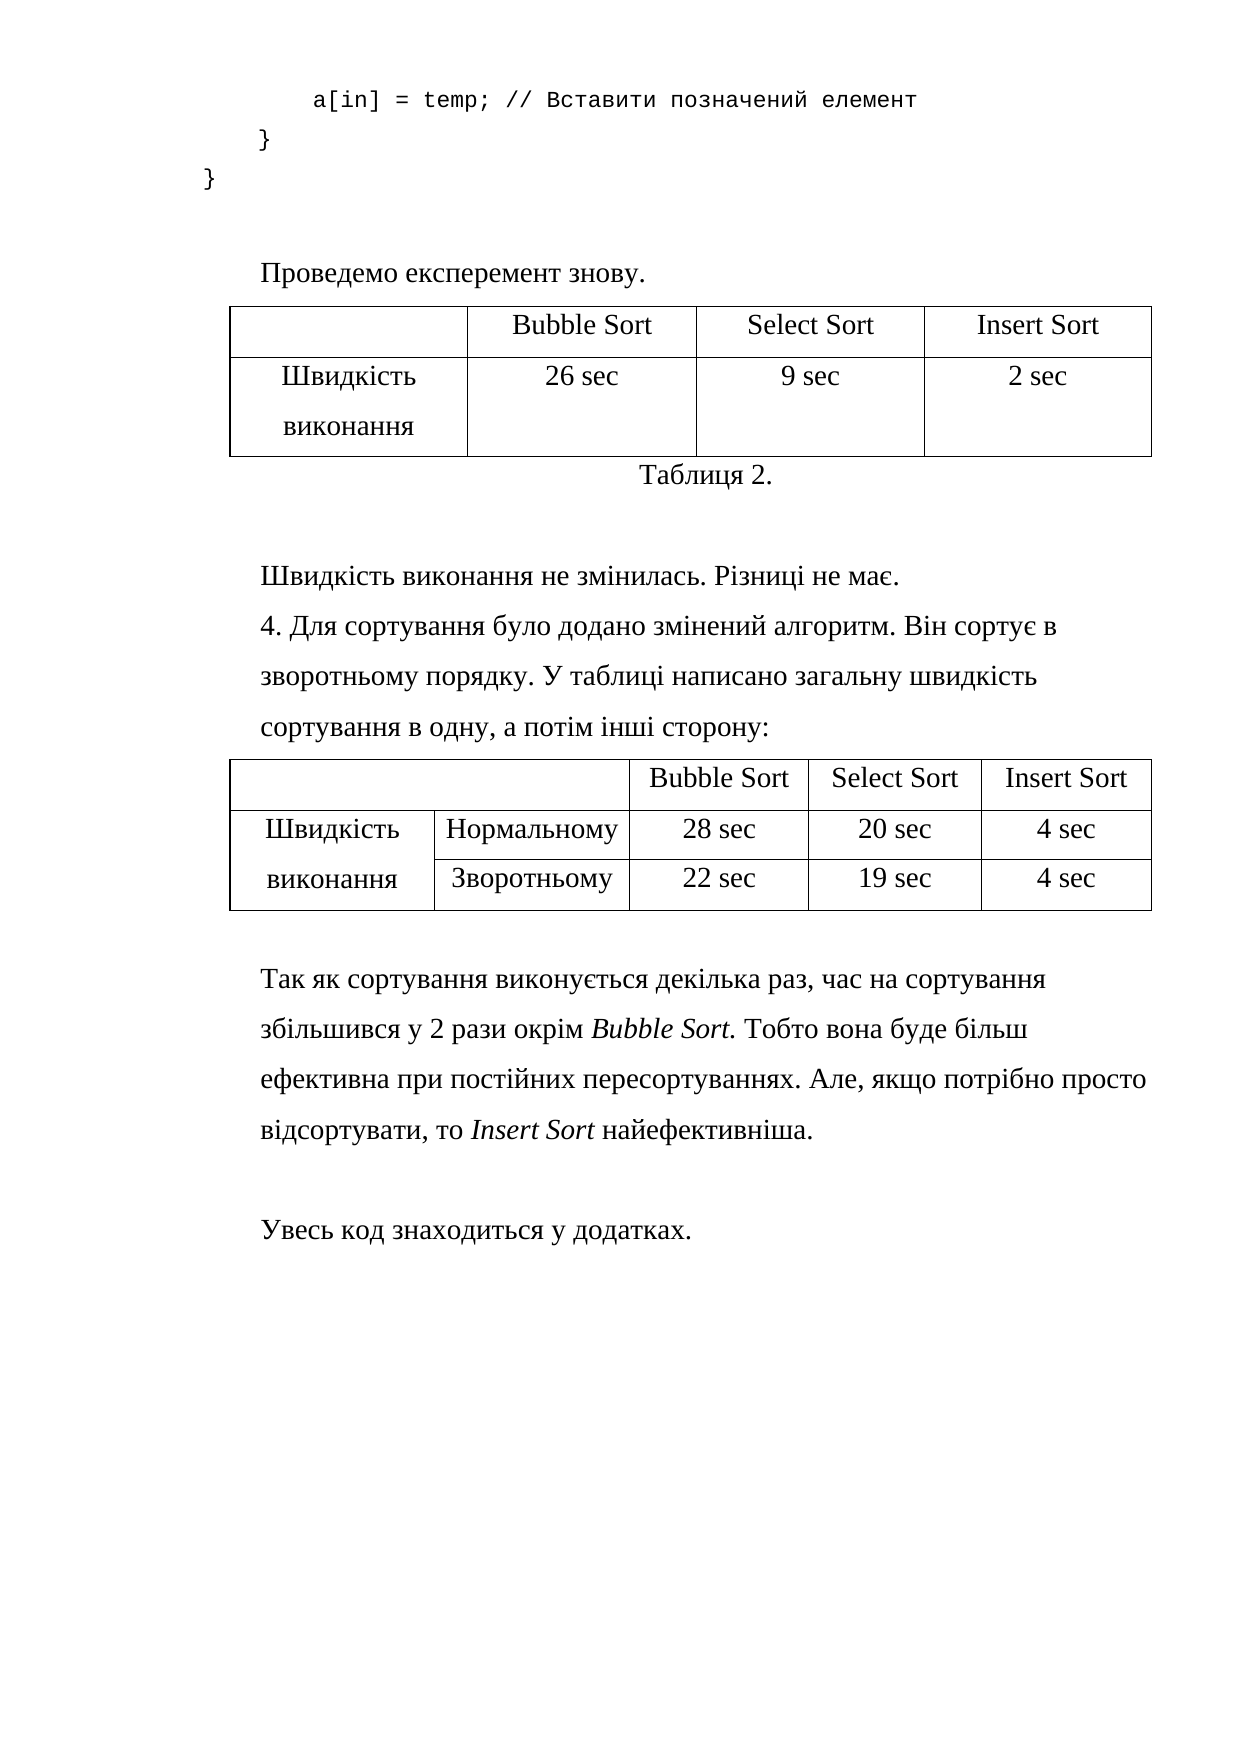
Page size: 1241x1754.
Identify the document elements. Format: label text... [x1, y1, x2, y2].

table_cell 2 sec [925, 358, 1151, 456]
table_header Select Sort [697, 307, 924, 357]
list Швидкість виконання не змінилась. Різниці не має. [260, 558, 1152, 591]
table_cell 4 sec [982, 811, 1151, 859]
text } [148, 166, 1152, 192]
table_header Insert Sort [982, 760, 1151, 810]
table_header Bubble Sort [468, 307, 696, 357]
table_cell 9 sec [697, 358, 924, 456]
table_cell Нормальному [435, 811, 629, 859]
table_header Select Sort [809, 760, 981, 810]
table_cell 26 sec [468, 358, 696, 456]
table_cell 28 sec [630, 811, 808, 859]
list Так як сортування виконується декілька раз, час на сортування збільшився у 2 рази окрім Bubble Sort. Тобто вона буде більш ефективна при постійних пересортуваннях. Але, якщо потрібно просто відсортувати, то Insert Sort найефективніша. [260, 961, 1152, 1145]
text } [148, 127, 1152, 153]
table_cell 20 sec [809, 811, 981, 859]
table_header [231, 760, 629, 810]
list Таблиця 2. [260, 457, 1152, 491]
table_cell Швидкість виконання [231, 358, 467, 456]
table_header Insert Sort [925, 307, 1151, 357]
list 4. Для сортування було додано змінений алгоритм. Він сортує в зворотньому порядку. У таблиці написано загальну швидкість сортування в одну, а потім інші сторону: [260, 608, 1152, 742]
table_cell Зворотньому [435, 860, 629, 909]
list Проведемо експеремент знову. [260, 255, 1152, 289]
table_header [231, 307, 467, 357]
table_header Bubble Sort [630, 760, 808, 810]
table_cell 19 sec [809, 860, 981, 909]
text a[in] = temp; // Вставити позначений елемент [148, 88, 1152, 114]
table_cell 4 sec [982, 860, 1151, 909]
list Увесь код знаходиться у додатках. [260, 1212, 1152, 1246]
table_cell Швидкість виконання [231, 811, 434, 909]
table_cell 22 sec [630, 860, 808, 909]
